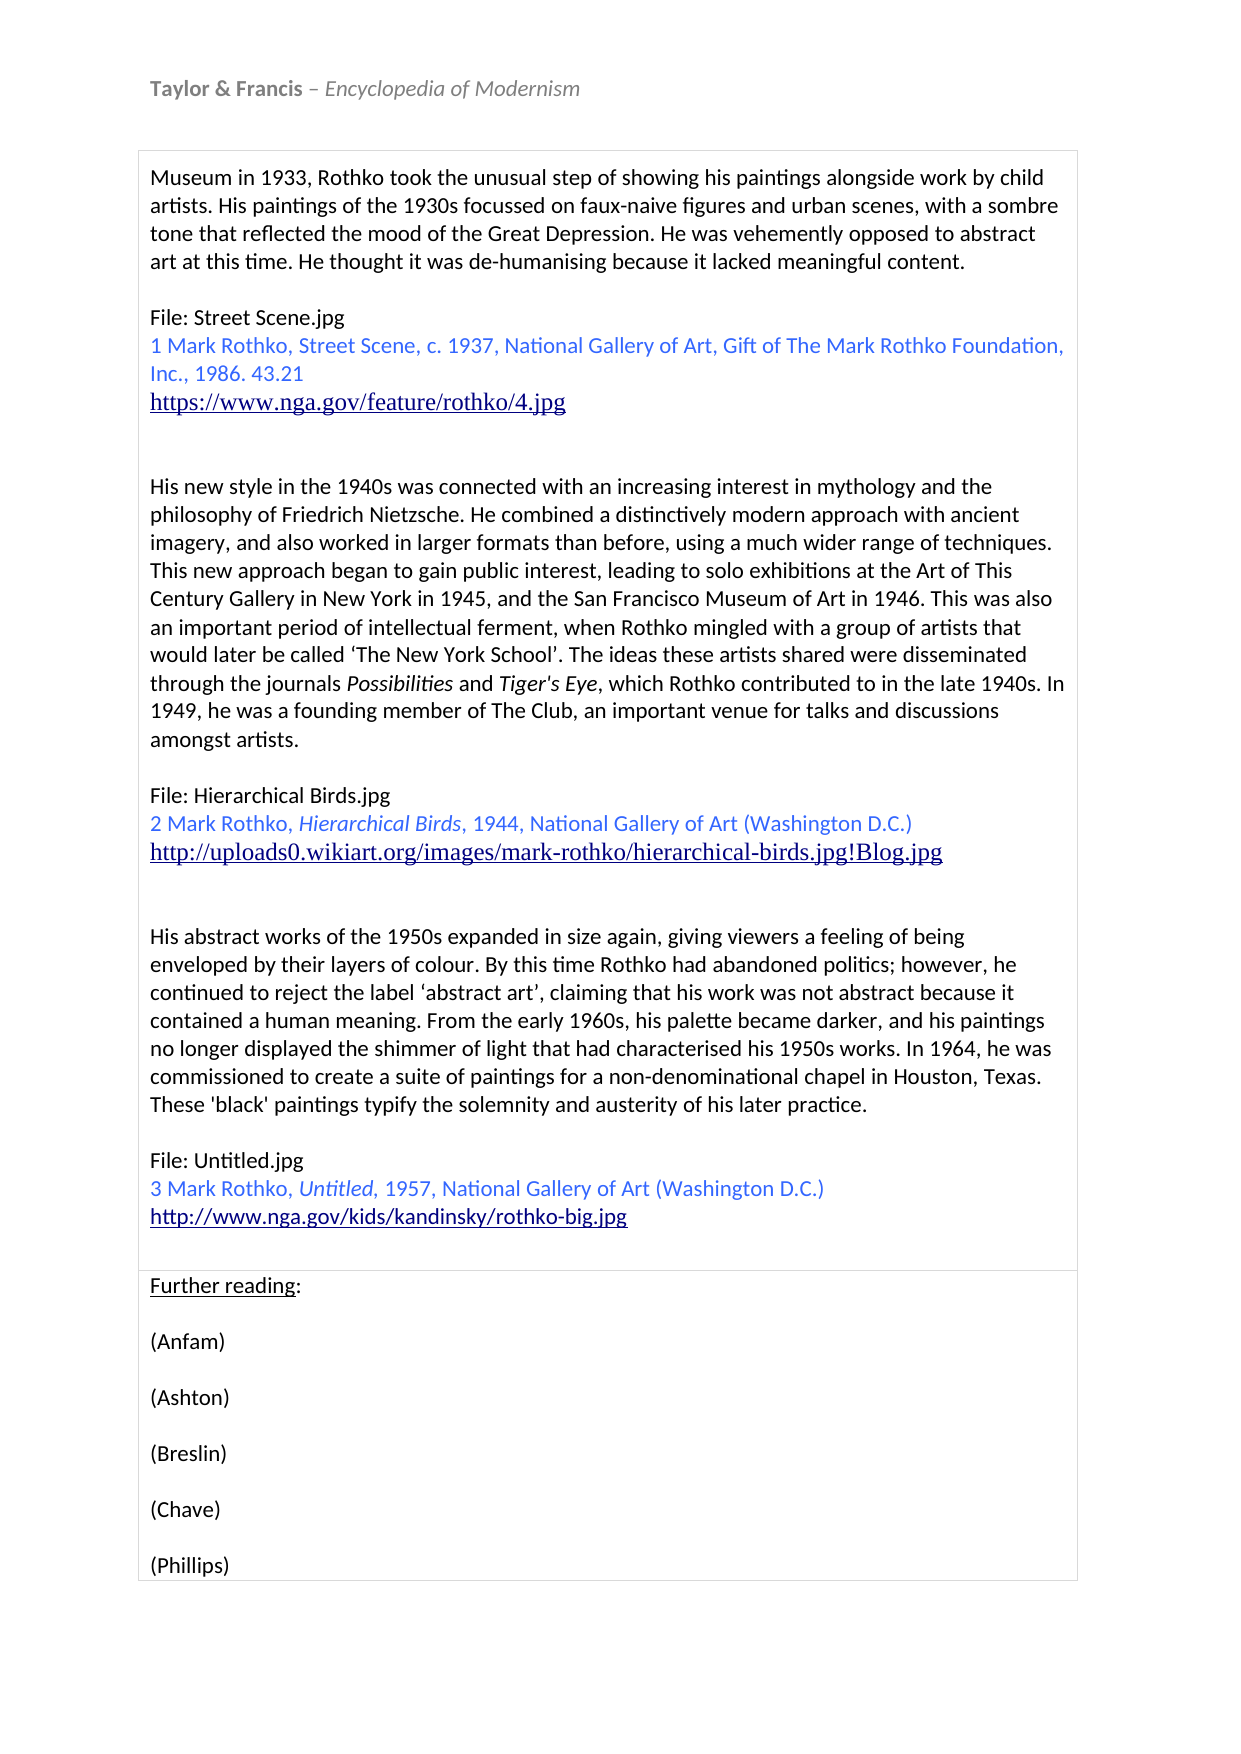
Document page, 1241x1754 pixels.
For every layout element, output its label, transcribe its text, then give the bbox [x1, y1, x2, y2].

table_cell Further reading: [139, 1271, 1077, 1579]
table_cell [139, 151, 1077, 1270]
